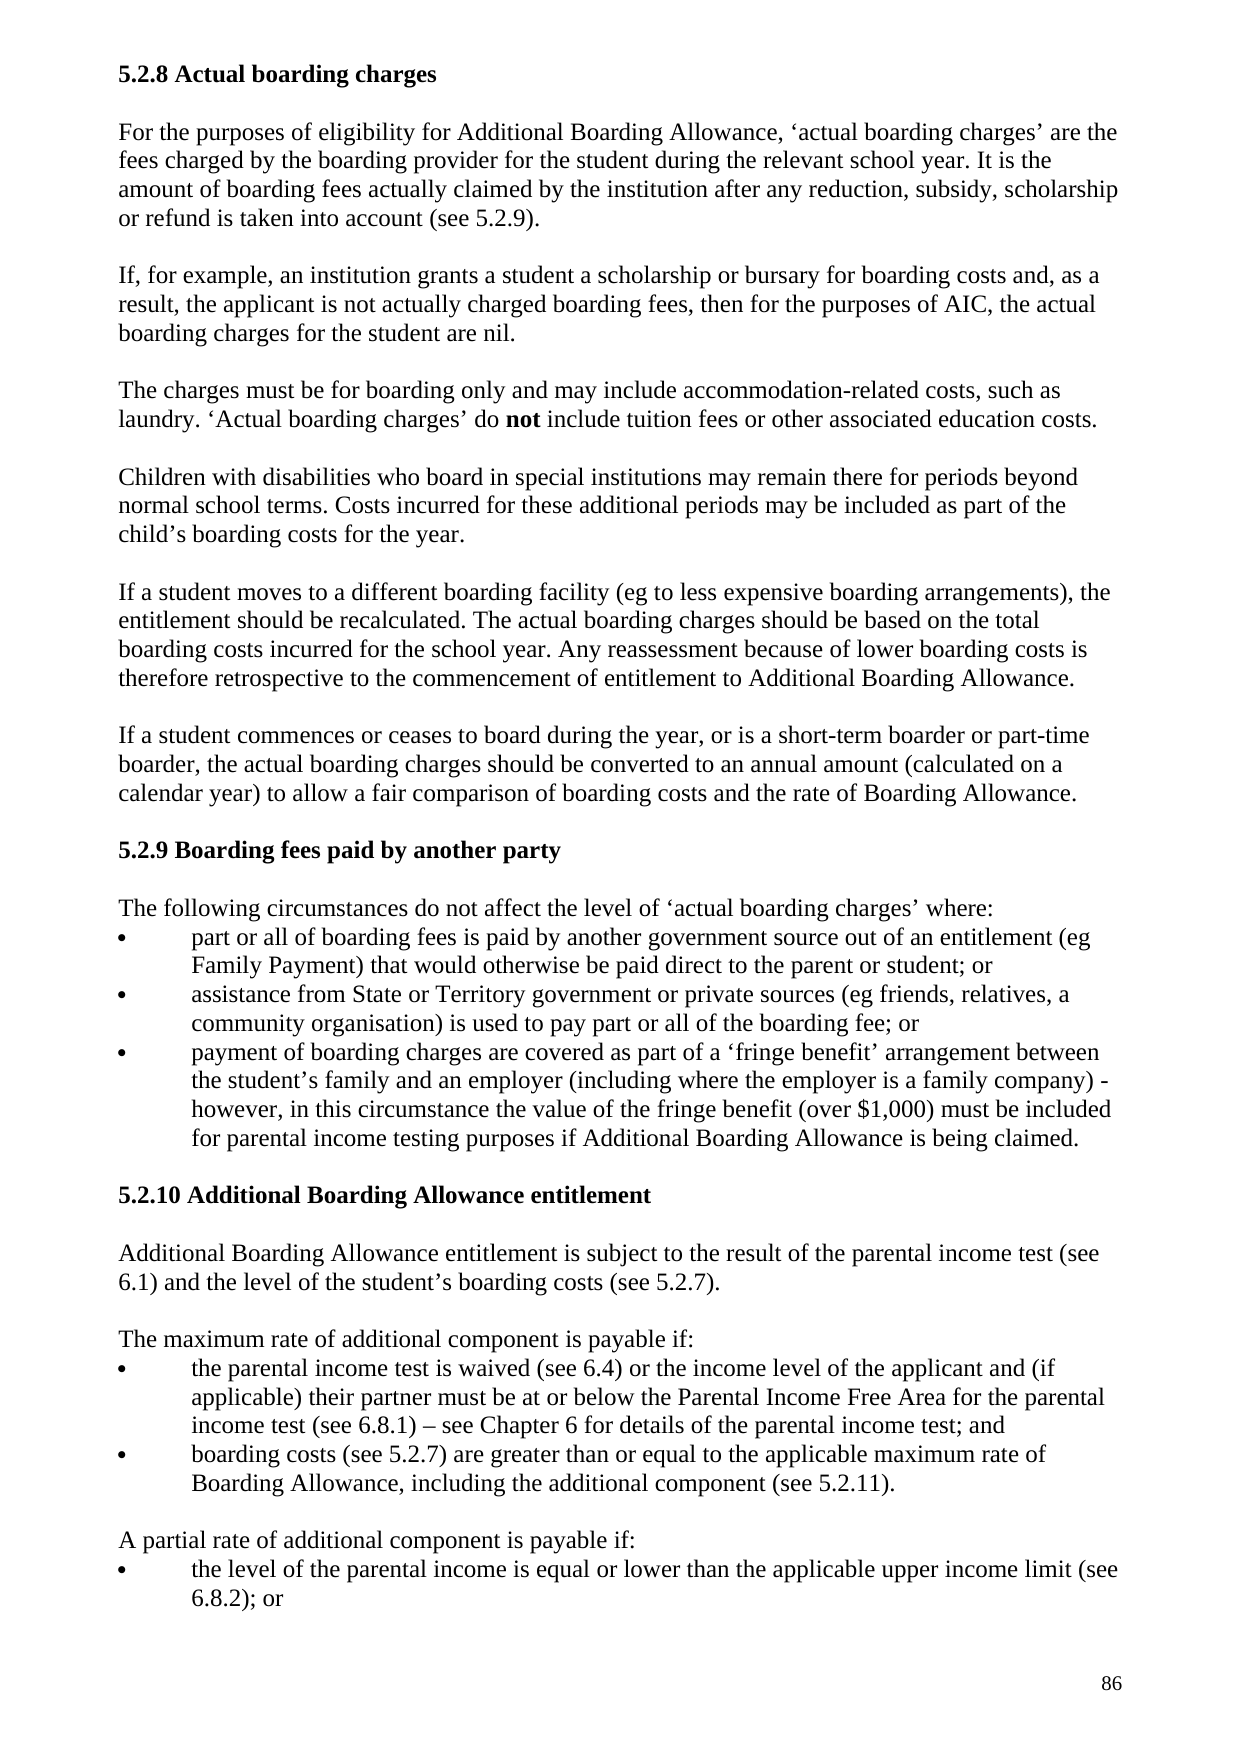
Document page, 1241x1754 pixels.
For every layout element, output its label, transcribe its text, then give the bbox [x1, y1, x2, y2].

text Additional Boarding Allowance entitlement is subject to the result of the parental income test (see 6.1) and the level of the student’s boarding costs (see 5.2.7). [118, 1238, 1122, 1295]
subtitle 5.2.8 Actual boarding charges [118, 59, 1122, 88]
text For the purposes of eligibility for Additional Boarding Allowance, ‘actual boarding charges’ are the fees charged by the boarding provider for the student during the relevant school year. It is the amount of boarding fees actually claimed by the institution after any reduction, subsidy, scholarship or refund is taken into account (see 5.2.9). [118, 117, 1122, 232]
text The charges must be for boarding only and may include accommodation-related costs, such as laundry. ‘Actual boarding charges’ do not include tuition fees or other associated education costs. [118, 375, 1122, 433]
list boarding costs (see 5.2.7) are greater than or equal to the applicable maximum rate of Boarding Allowance, including the additional component (see 5.2.11). [118, 1439, 1122, 1497]
list part or all of boarding fees is paid by another government source out of an entitlement (eg Family Payment) that would otherwise be paid direct to the parent or student; or [118, 922, 1122, 979]
list assistance from State or Territory government or private sources (eg friends, relatives, a community organisation) is used to pay part or all of the boarding fee; or [118, 979, 1122, 1037]
text The following circumstances do not affect the level of ‘actual boarding charges’ where: [118, 893, 1122, 922]
list payment of boarding charges are covered as part of a ‘fringe benefit’ arrangement between the student’s family and an employer (including where the employer is a family company) - however, in this circumstance the value of the fringe benefit (over $1,000) must be included for parental income testing purposes if Additional Boarding Allowance is being claimed. [118, 1037, 1122, 1152]
subtitle 5.2.10 Additional Boarding Allowance entitlement [118, 1180, 1122, 1209]
text If a student commences or ceases to board during the year, or is a short-term boarder or part-time boarder, the actual boarding charges should be converted to an annual amount (calculated on a calendar year) to allow a fair comparison of boarding costs and the rate of Boarding Allowance. [118, 720, 1122, 807]
text If a student moves to a different boarding facility (eg to less expensive boarding arrangements), the entitlement should be recalculated. The actual boarding charges should be based on the total boarding costs incurred for the school year. Any reassessment because of lower boarding costs is therefore retrospective to the commencement of entitlement to Additional Boarding Allowance. [118, 577, 1122, 692]
text If, for example, an institution grants a student a scholarship or bursary for boarding costs and, as a result, the applicant is not actually charged boarding fees, then for the purposes of AIC, the actual boarding charges for the student are nil. [118, 260, 1122, 347]
list the parental income test is waived (see 6.4) or the income level of the applicant and (if applicable) their partner must be at or below the Parental Income Free Area for the parental income test (see 6.8.1) – see Chapter 6 for details of the parental income test; and [118, 1353, 1122, 1439]
text The maximum rate of additional component is payable if: [118, 1324, 1122, 1353]
list the level of the parental income is equal or lower than the applicable upper income limit (see 6.8.2); or [118, 1554, 1122, 1612]
text A partial rate of additional component is payable if: [118, 1525, 1122, 1554]
text Children with disabilities who board in special institutions may remain there for periods beyond normal school terms. Costs incurred for these additional periods may be included as part of the child’s boarding costs for the year. [118, 462, 1122, 548]
subtitle 5.2.9 Boarding fees paid by another party [118, 835, 1122, 864]
